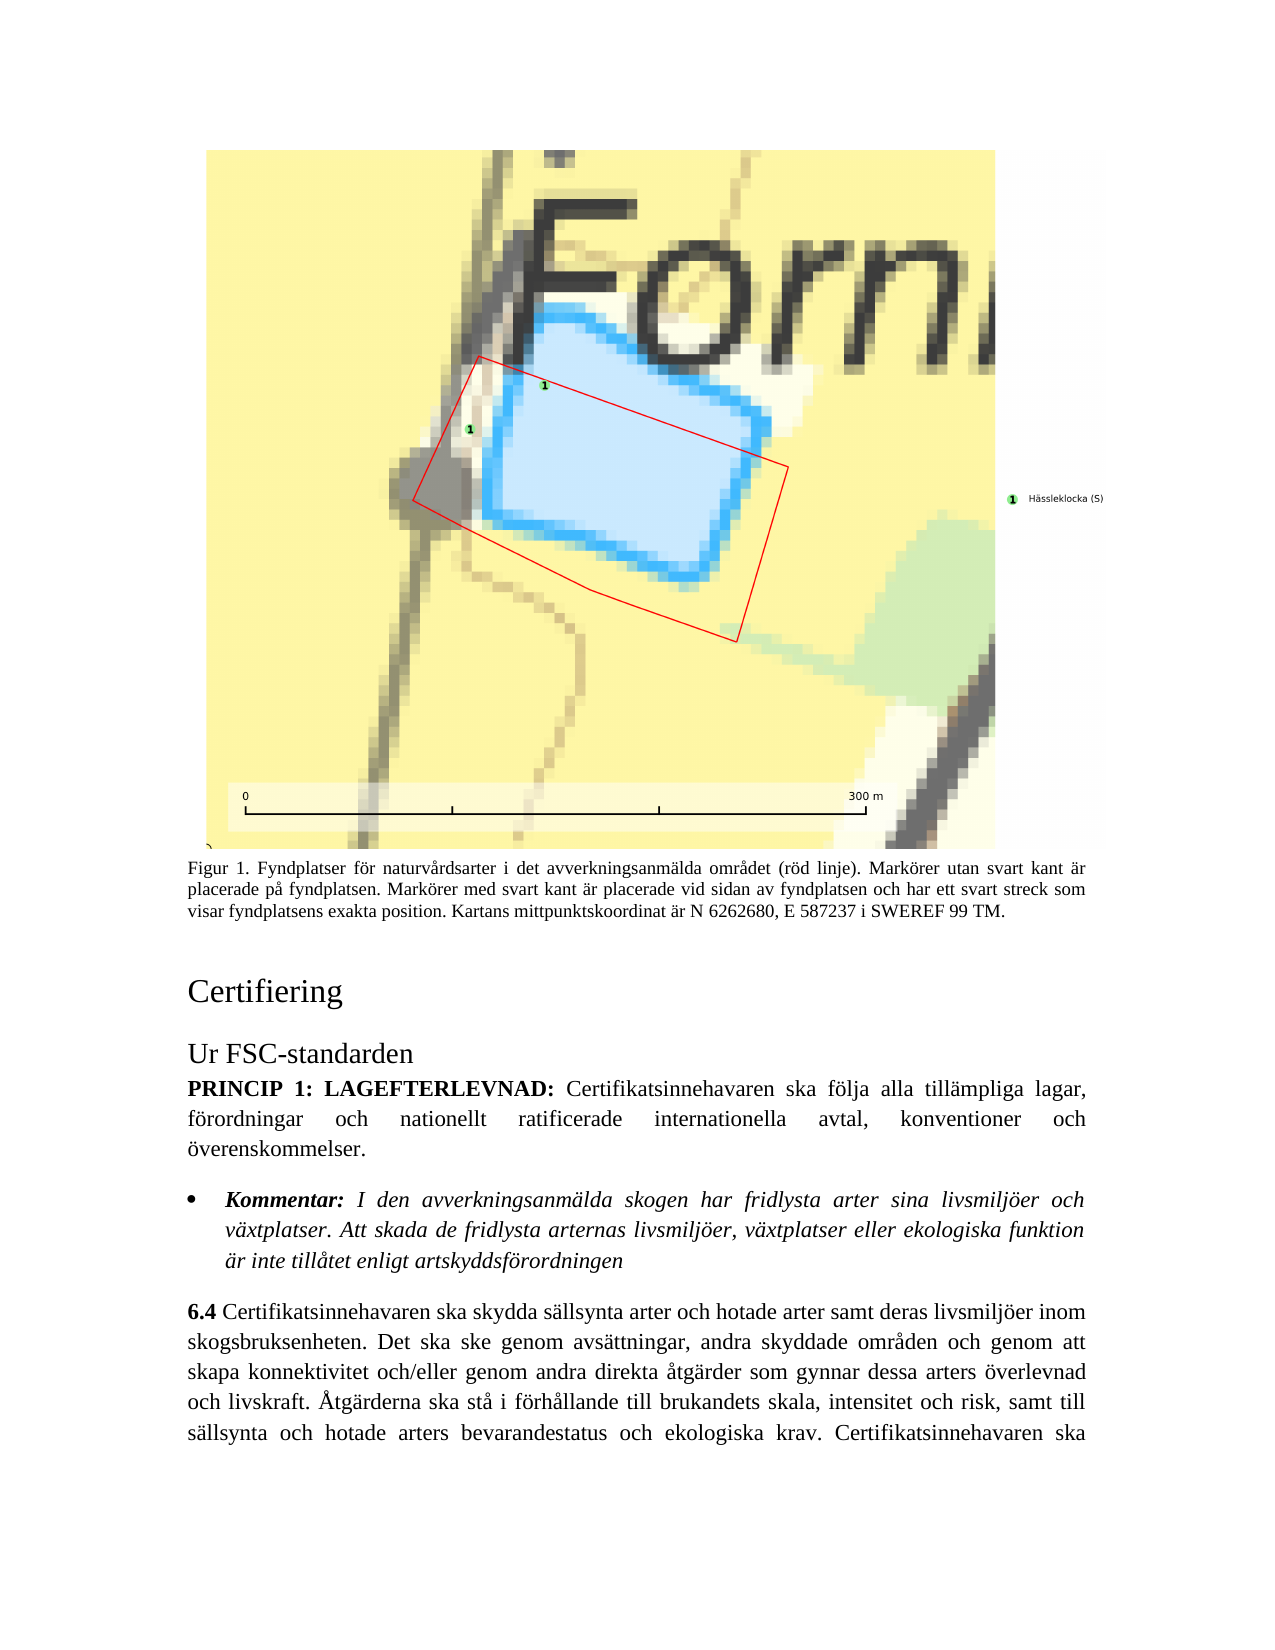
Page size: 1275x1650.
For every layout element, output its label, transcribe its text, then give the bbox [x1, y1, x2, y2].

subtitle Ur FSC-standarden [187, 1036, 1087, 1070]
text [187, 1298, 1087, 1445]
text Figur 1. Fyndplatser för naturvårdsarter i det avverkningsanmälda området (röd linje). Markörer utan svart kant är placerade på fyndplatsen. Markörer med svart kant är placerade vid sidan av fyndplatsen och har ett svart streck som visar fyndplatsens exakta position. Kartans mittpunktskoordinat är N 6262680, E 587237 i SWEREF 99 TM. [187, 857, 1087, 921]
list Kommentar: I den avverkningsanmälda skogen har fridlysta arter sina livsmiljöer och växtplatser. Att skada de fridlysta arternas livsmiljöer, växtplatser eller ekologiska funktion är inte tillåtet enligt artskyddsförordningen [187, 1186, 1087, 1273]
picture [206, 150, 1107, 849]
text PRINCIP 1: LAGEFTERLEVNAD: Certifikatsinnehavaren ska följa alla tillämpliga lagar, förordningar och nationellt ratificerade internationella avtal, konventioner och överenskommelser. [187, 1075, 1087, 1162]
subtitle Certifiering [187, 971, 1087, 1010]
